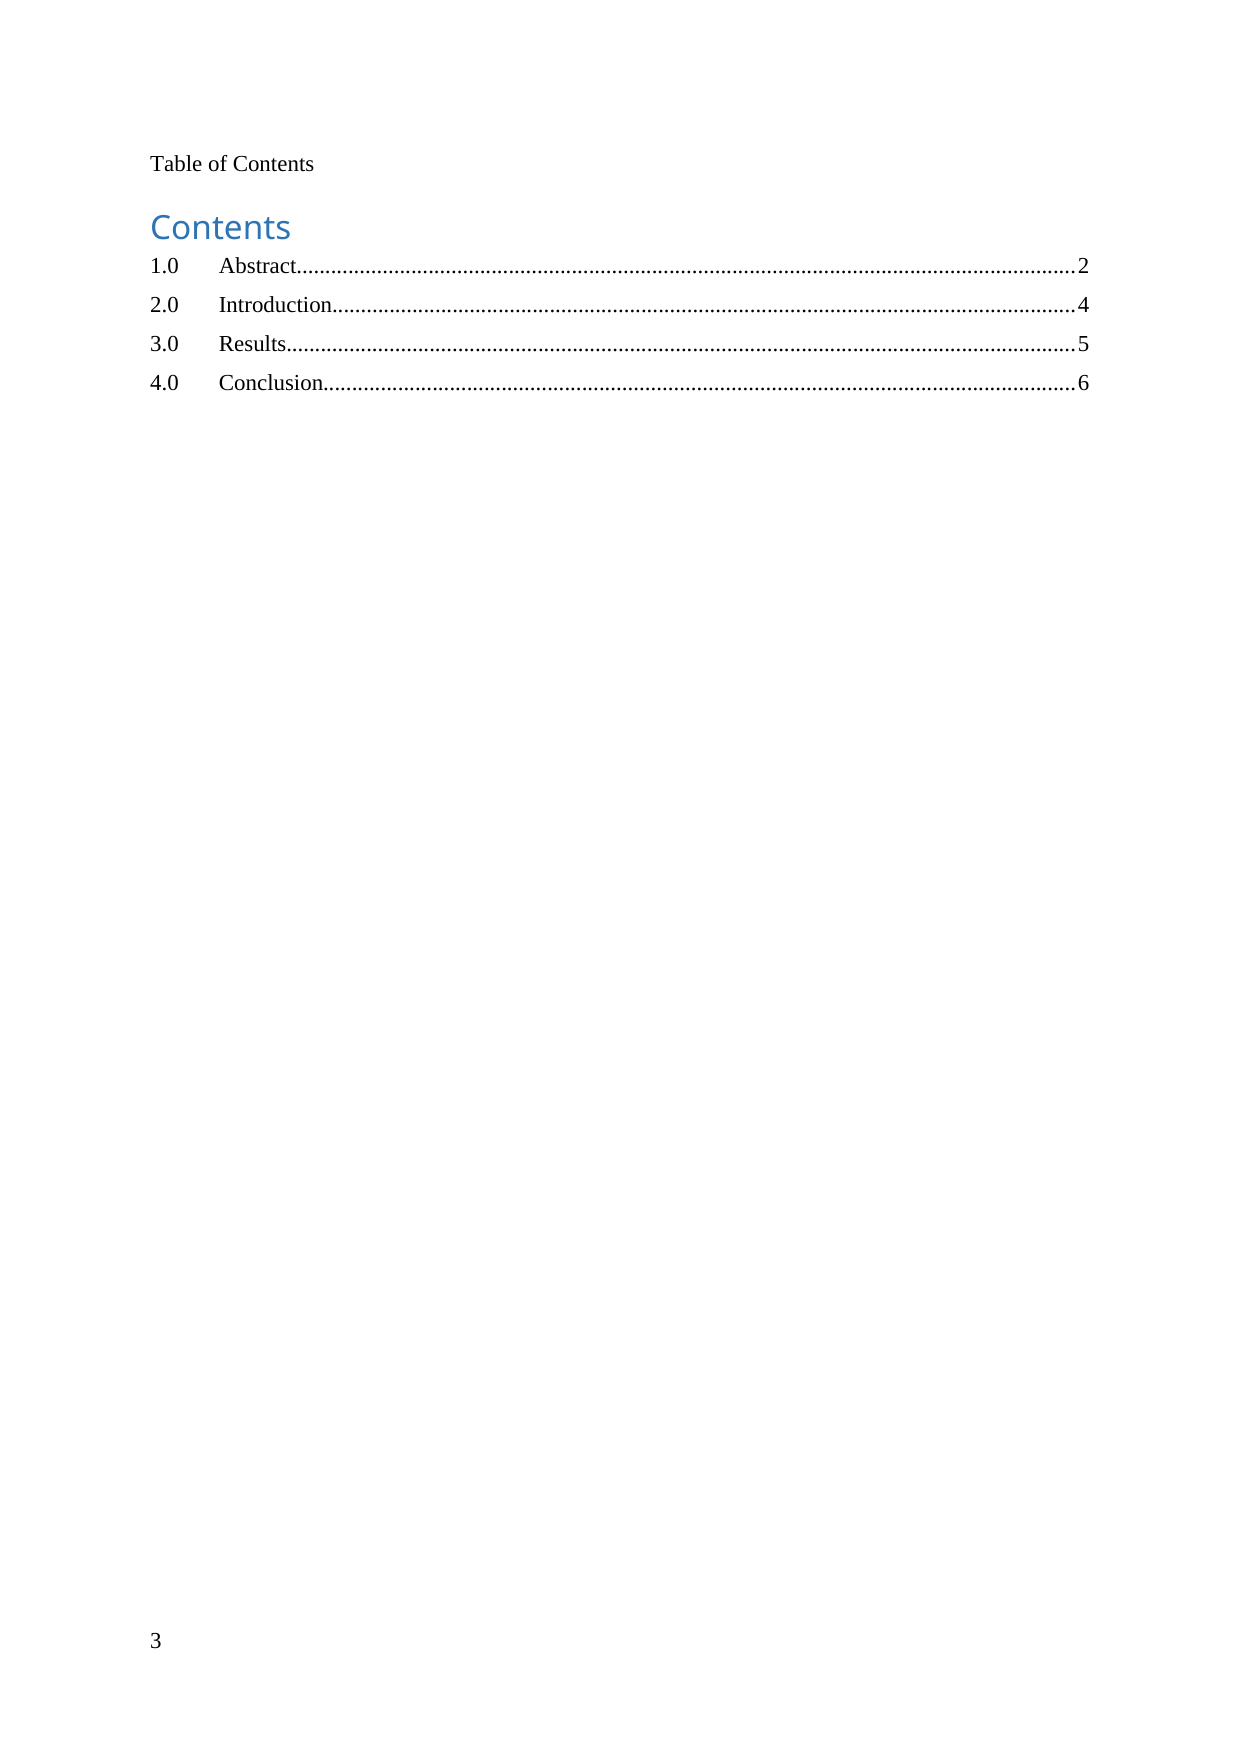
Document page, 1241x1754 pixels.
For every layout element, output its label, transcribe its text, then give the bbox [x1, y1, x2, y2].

text Table of Contents [150, 150, 1090, 176]
